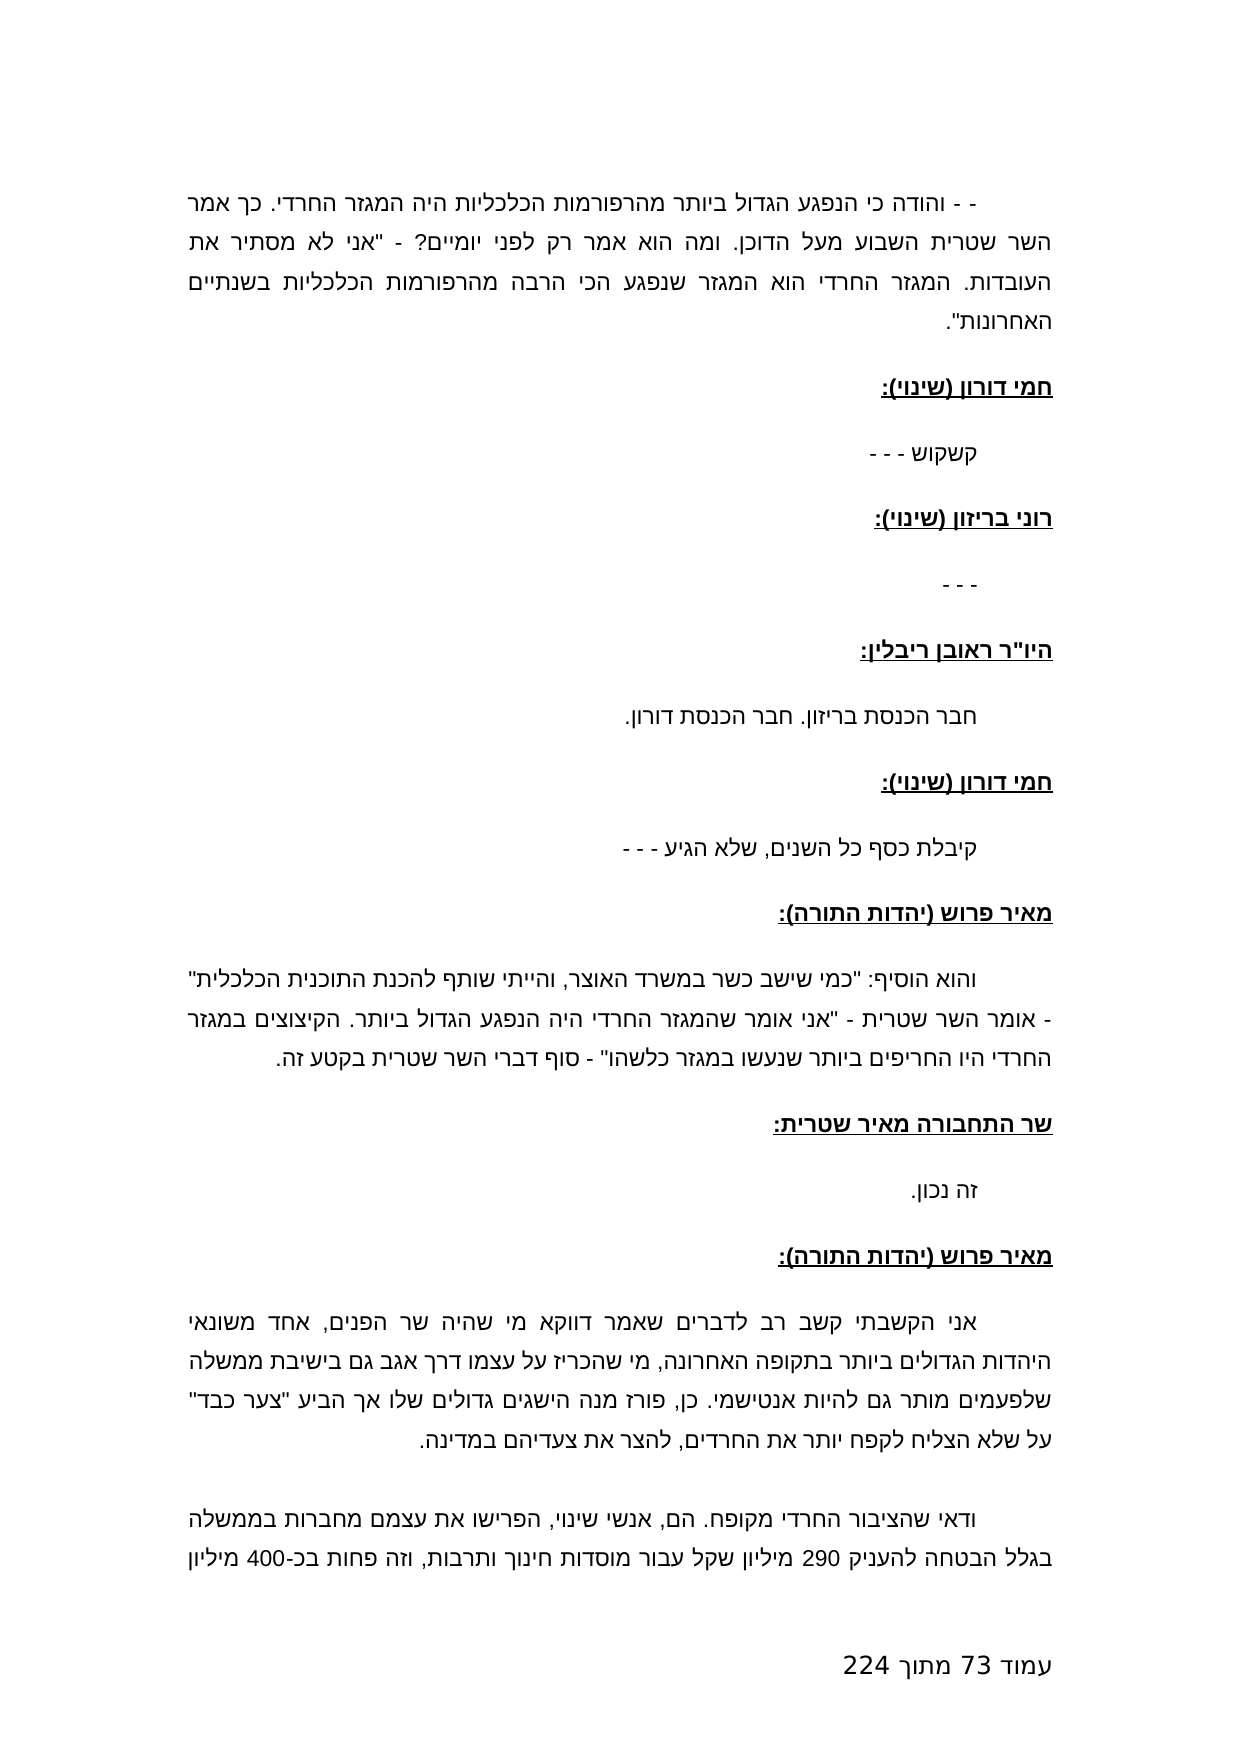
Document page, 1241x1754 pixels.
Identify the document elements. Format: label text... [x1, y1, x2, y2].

text - - והודה כי הנפגע הגדול ביותר מהרפורמות הכלכליות היה המגזר החרדי. כך אמר השר שטרית השבוע מעל הדוכן. ומה הוא אמר רק לפני יומיים? - "אני לא מסתיר את העובדות. המגזר החרדי הוא המגזר שנפגע הכי הרבה מהרפורמות הכלכליות בשנתיים האחרונות". [187, 189, 1053, 334]
text זה נכון. [187, 1177, 1053, 1203]
text - - - [187, 571, 1053, 598]
text היו"ר ראובן ריבלין: [187, 637, 1053, 663]
text קשקוש - - - [187, 439, 1053, 466]
text אני הקשבתי קשב רב לדברים שאמר דווקא מי שהיה שר הפנים, אחד משונאי היהדות הגדולים ביותר בתקופה האחרונה, מי שהכריז על עצמו דרך אגב גם בישיבת ממשלה שלפעמים מותר גם להיות אנטישמי. כן, פורז מנה הישגים גדולים שלו אך הביע "צער כבד" על שלא הצליח לקפח יותר את החרדים, להצר את צעדיהם במדינה. [187, 1308, 1053, 1453]
text והוא הוסיף: "כמי שישב כשר במשרד האוצר, והייתי שותף להכנת התוכנית הכלכלית" - אומר השר שטרית - "אני אומר שהמגזר החרדי היה הנפגע הגדול ביותר. הקיצוצים במגזר החרדי היו החריפים ביותר שנעשו במגזר כלשהו" - סוף דברי השר שטרית בקטע זה. [187, 966, 1053, 1072]
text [187, 1506, 1053, 1572]
text מאיר פרוש (יהדות התורה): [187, 1216, 1053, 1269]
text חבר הכנסת בריזון. חבר הכנסת דורון. [187, 703, 1053, 729]
text חמי דורון (שינוי): [187, 347, 1053, 400]
text שר התחבורה מאיר שטרית: [187, 1085, 1053, 1137]
text רוני בריזון (שינוי): [187, 479, 1053, 532]
text מאיר פרוש (יהדות התורה): [187, 874, 1053, 927]
text חמי דורון (שינוי): [187, 742, 1053, 795]
text קיבלת כסף כל השנים, שלא הגיע - - - [187, 834, 1053, 861]
